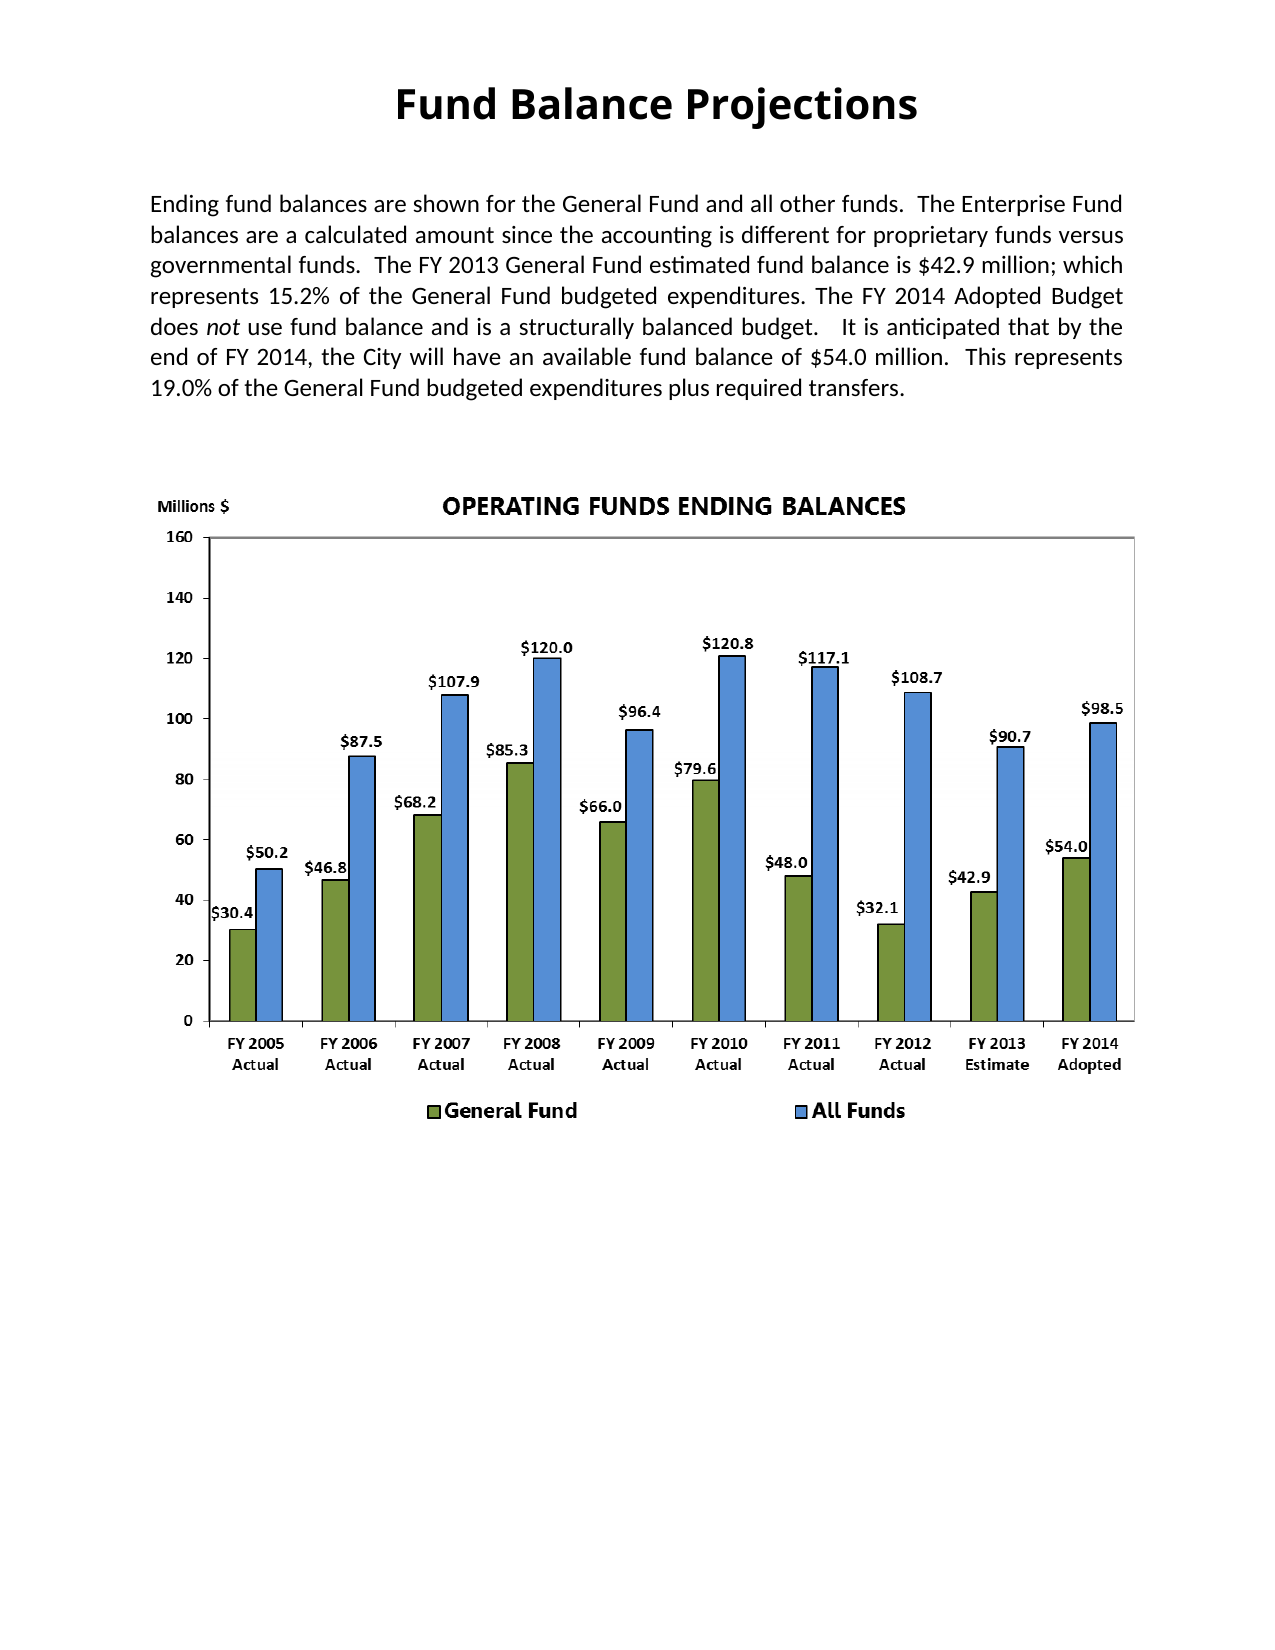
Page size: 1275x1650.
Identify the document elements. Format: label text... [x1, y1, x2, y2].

picture [150, 433, 1133, 1152]
text Ending fund balances are shown for the General Fund and all other funds. The Enterprise Fund balances are a calculated amount since the accounting is different for proprietary funds versus governmental funds. The FY 2013 General Fund estimated fund balance is $42.9 million; which represents 15.2% of the General Fund budgeted expenditures. The FY 2014 Adopted Budget does not use fund balance and is a structurally balanced budget. It is anticipated that by the end of FY 2014, the City will have an available fund balance of $54.0 million. This represents 19.0% of the General Fund budgeted expenditures plus required transfers. [150, 188, 1125, 402]
